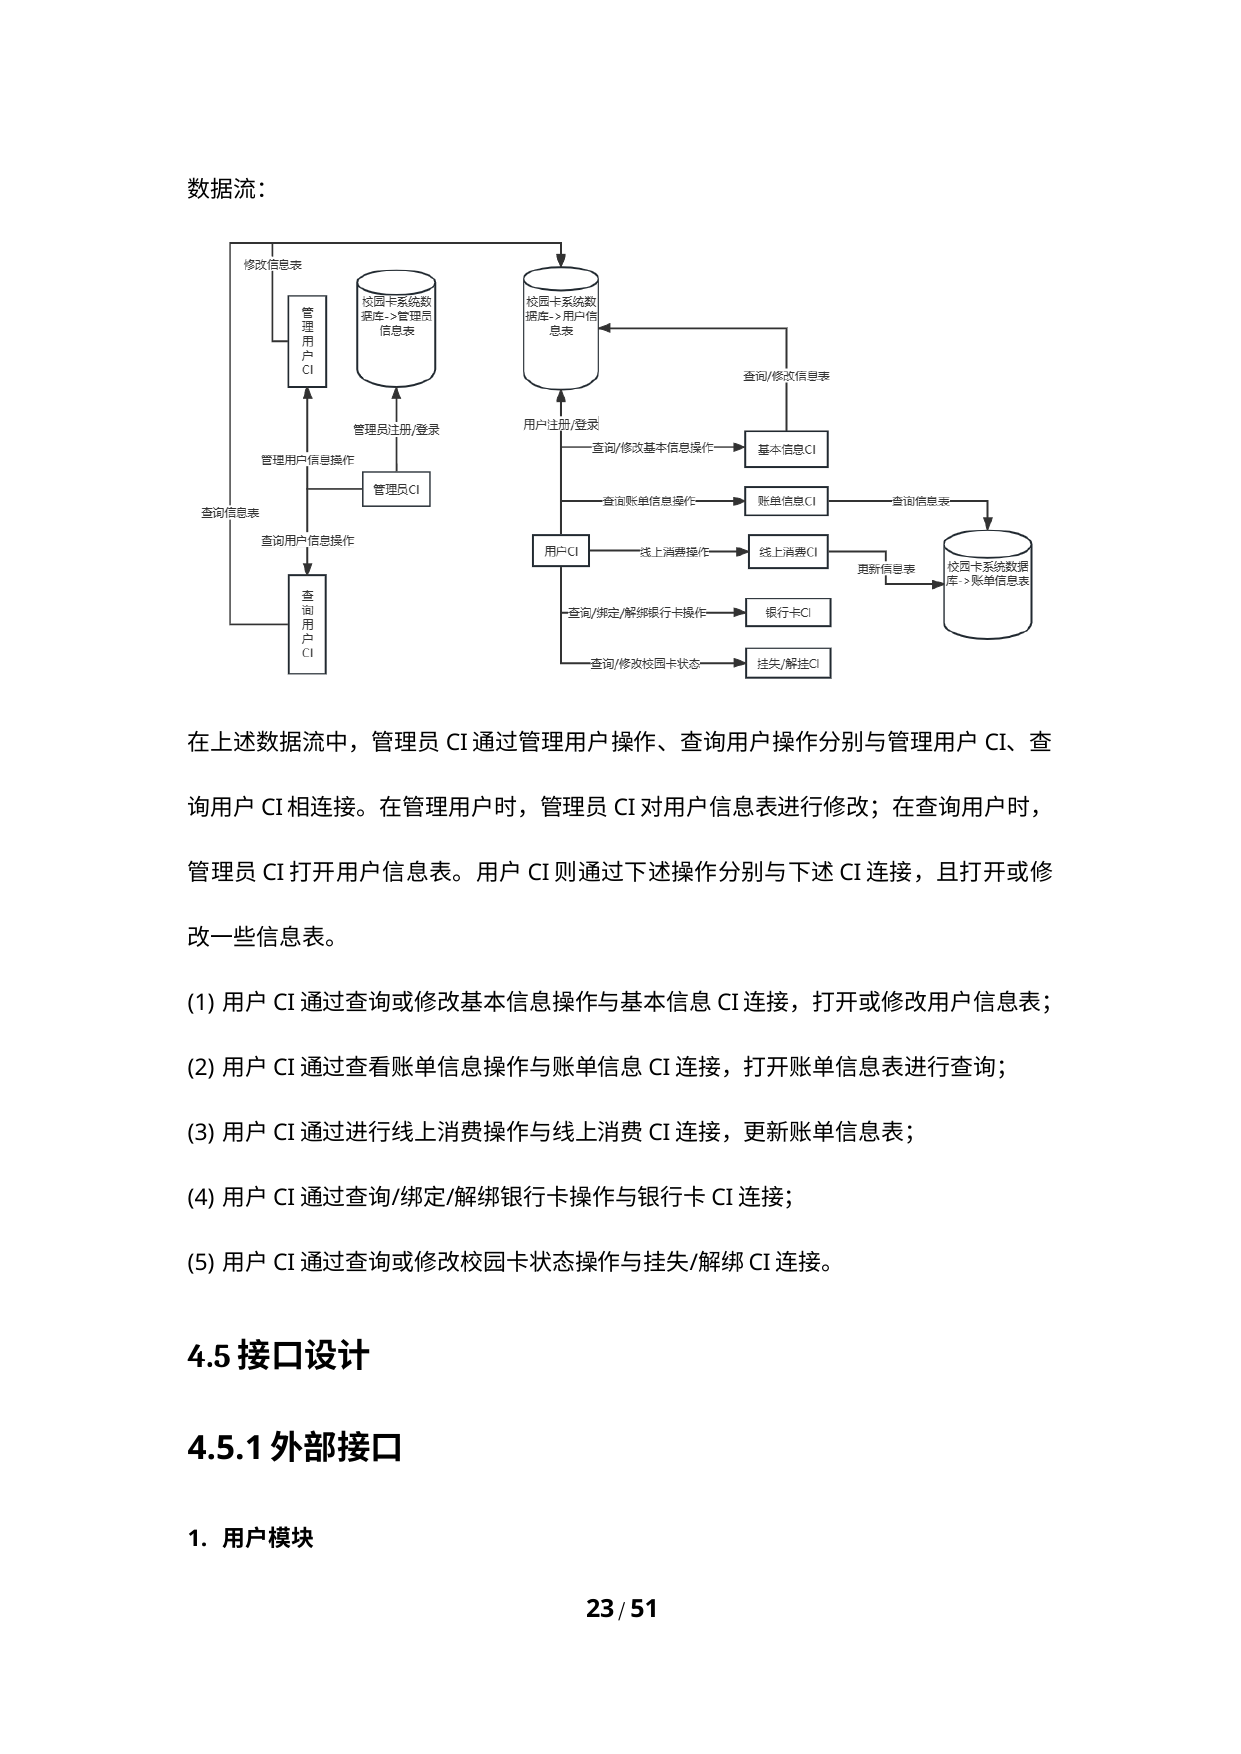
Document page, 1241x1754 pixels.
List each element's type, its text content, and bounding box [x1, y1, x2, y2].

list 用户CI通过查看账单信息操作与账单信息CI连接，打开账单信息表进行查询； [187, 1033, 1053, 1098]
subtitle 4.5.1外部接口 [187, 1412, 1053, 1477]
text 数据流： [187, 156, 1053, 220]
list 用户CI通过查询或修改校园卡状态操作与挂失/解绑CI连接。 [187, 1228, 1053, 1293]
list 用户CI通过查询/绑定/解绑银行卡操作与银行卡CI连接； [187, 1163, 1053, 1228]
subtitle 4.5接口设计 [187, 1320, 1053, 1385]
text 在上述数据流中，管理员CI通过管理用户操作、查询用户操作分别与管理用户CI、查询用户CI相连接。在管理用户时，管理员CI对用户信息表进行修改；在查询用户时，管理员CI打开用户信息表。用户CI则通过下述操作分别与下述CI连接，且打开或修改一些信息表。 [187, 708, 1053, 968]
list 用户模块 [187, 1504, 1053, 1569]
list 用户CI通过进行线上消费操作与线上消费CI连接，更新账单信息表； [187, 1098, 1053, 1163]
picture [187, 220, 1053, 699]
list 用户CI通过查询或修改基本信息操作与基本信息CI连接，打开或修改用户信息表； [187, 968, 1053, 1033]
